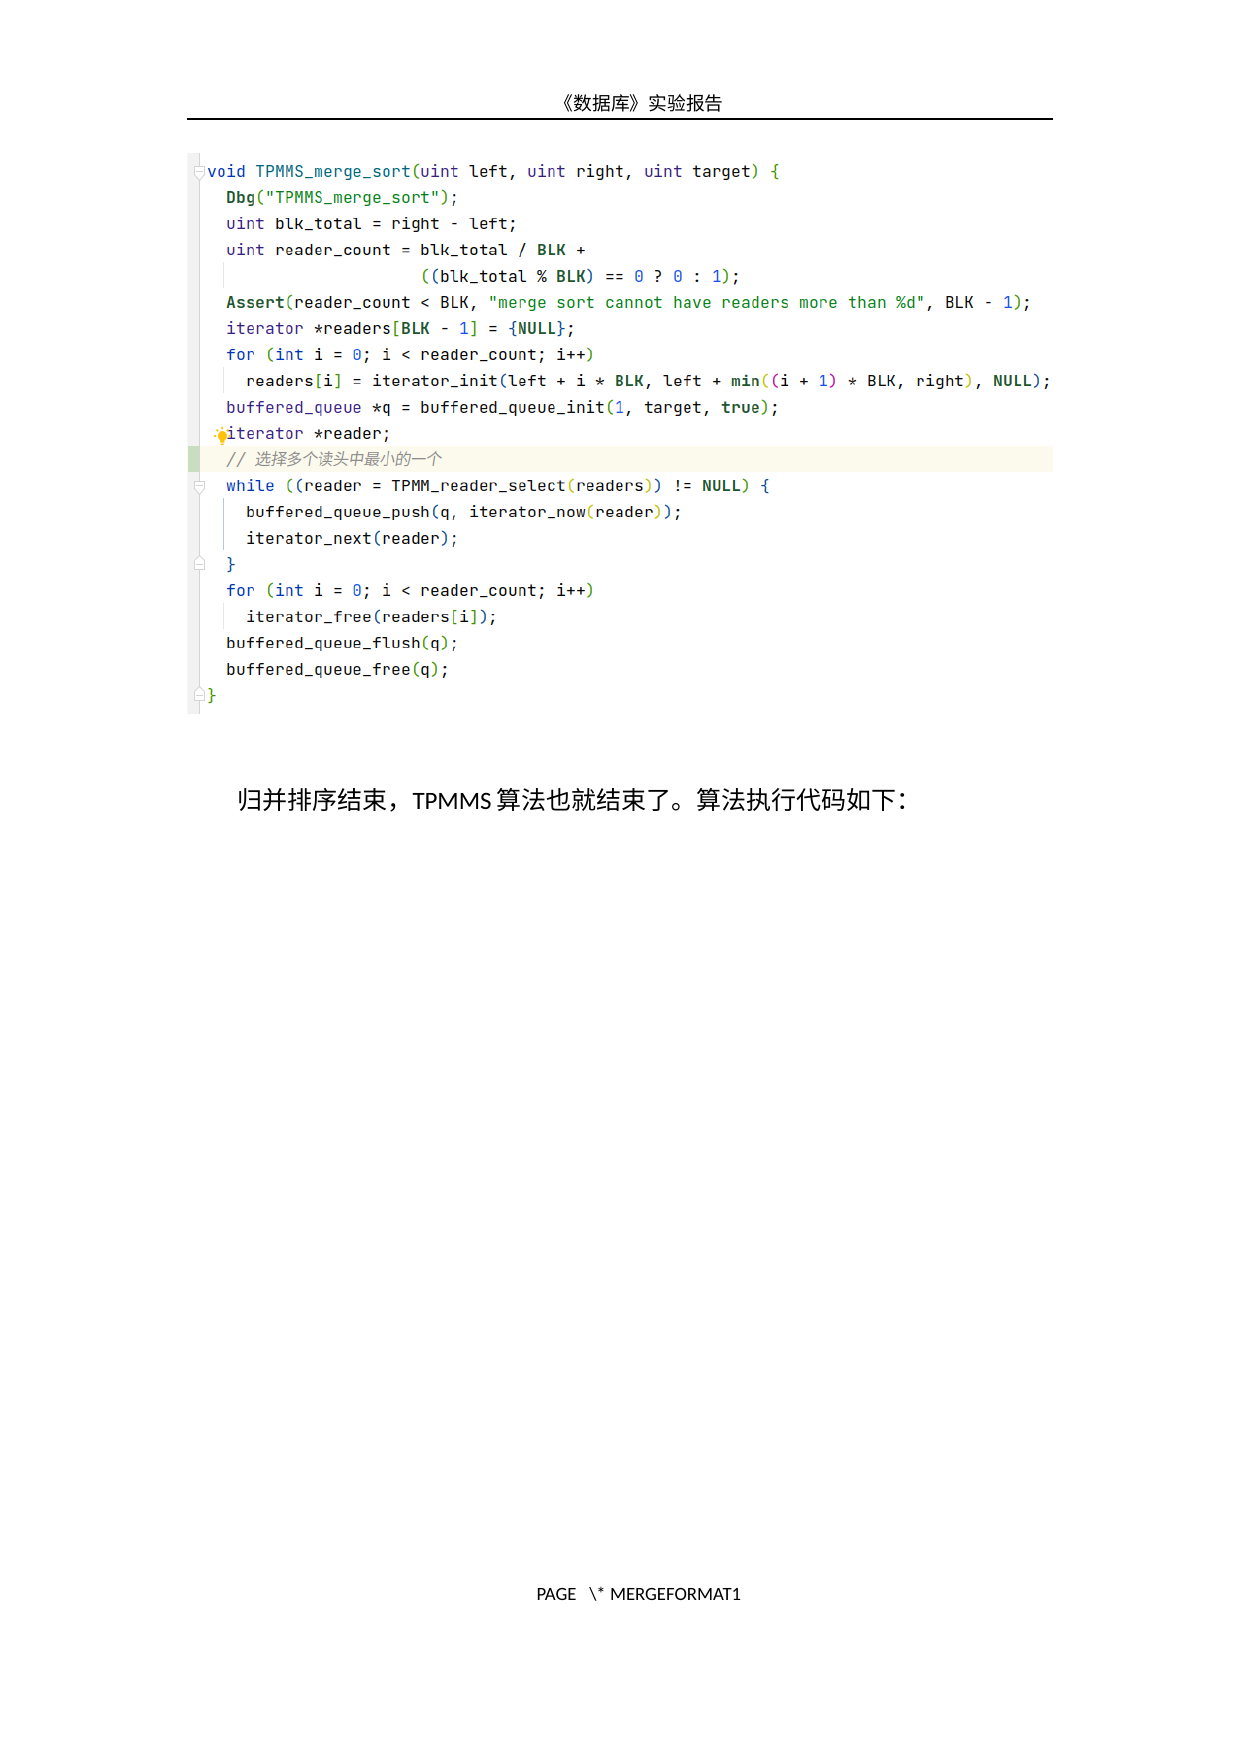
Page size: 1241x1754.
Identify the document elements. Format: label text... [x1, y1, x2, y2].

text 归并排序结束，TPMMS算法也就结束了。算法执行代码如下： [187, 714, 1053, 832]
picture [187, 153, 1053, 714]
